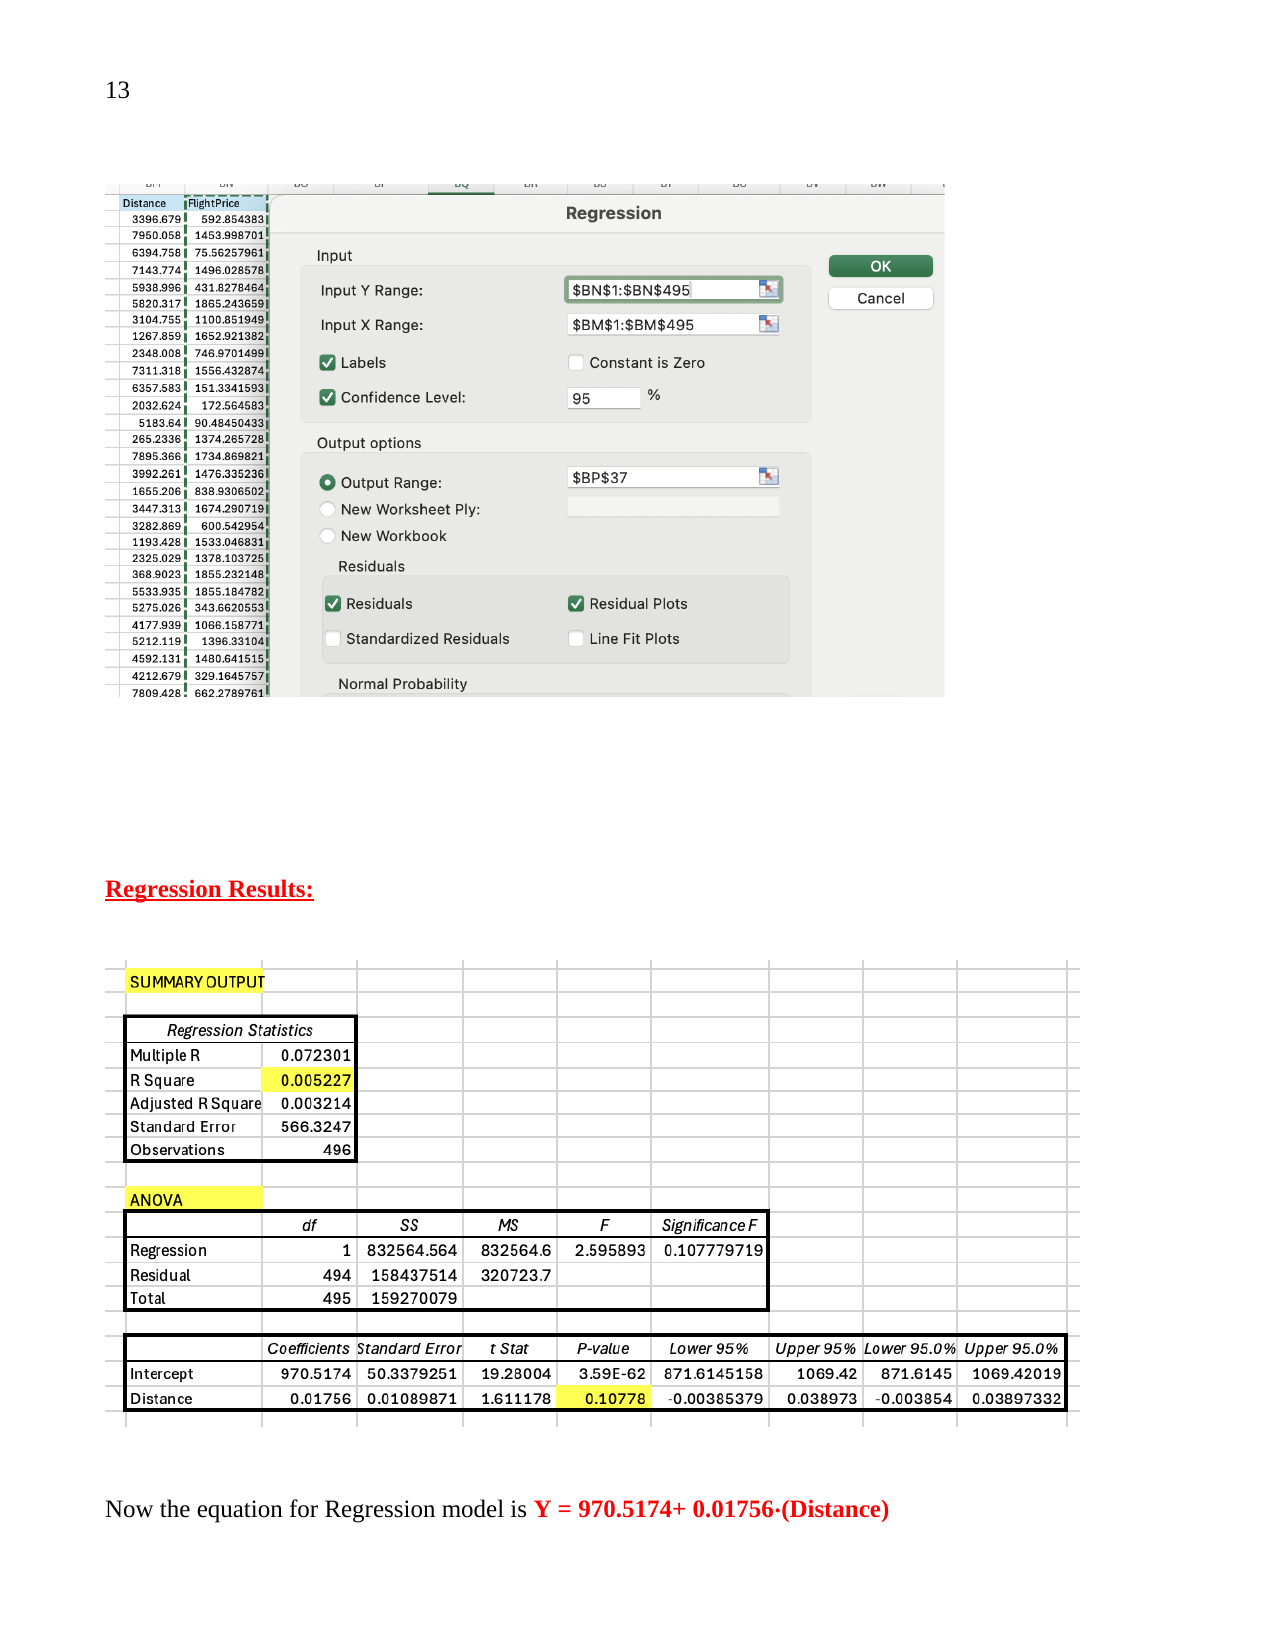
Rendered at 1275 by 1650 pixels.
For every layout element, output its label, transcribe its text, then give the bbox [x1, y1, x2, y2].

picture [105, 184, 945, 697]
text Now the equation for Regression model is Y = 970.5174​+ 0.01756⋅(Distance) [105, 1492, 1170, 1523]
text Regression Results: [105, 874, 1170, 903]
picture [105, 960, 1080, 1427]
